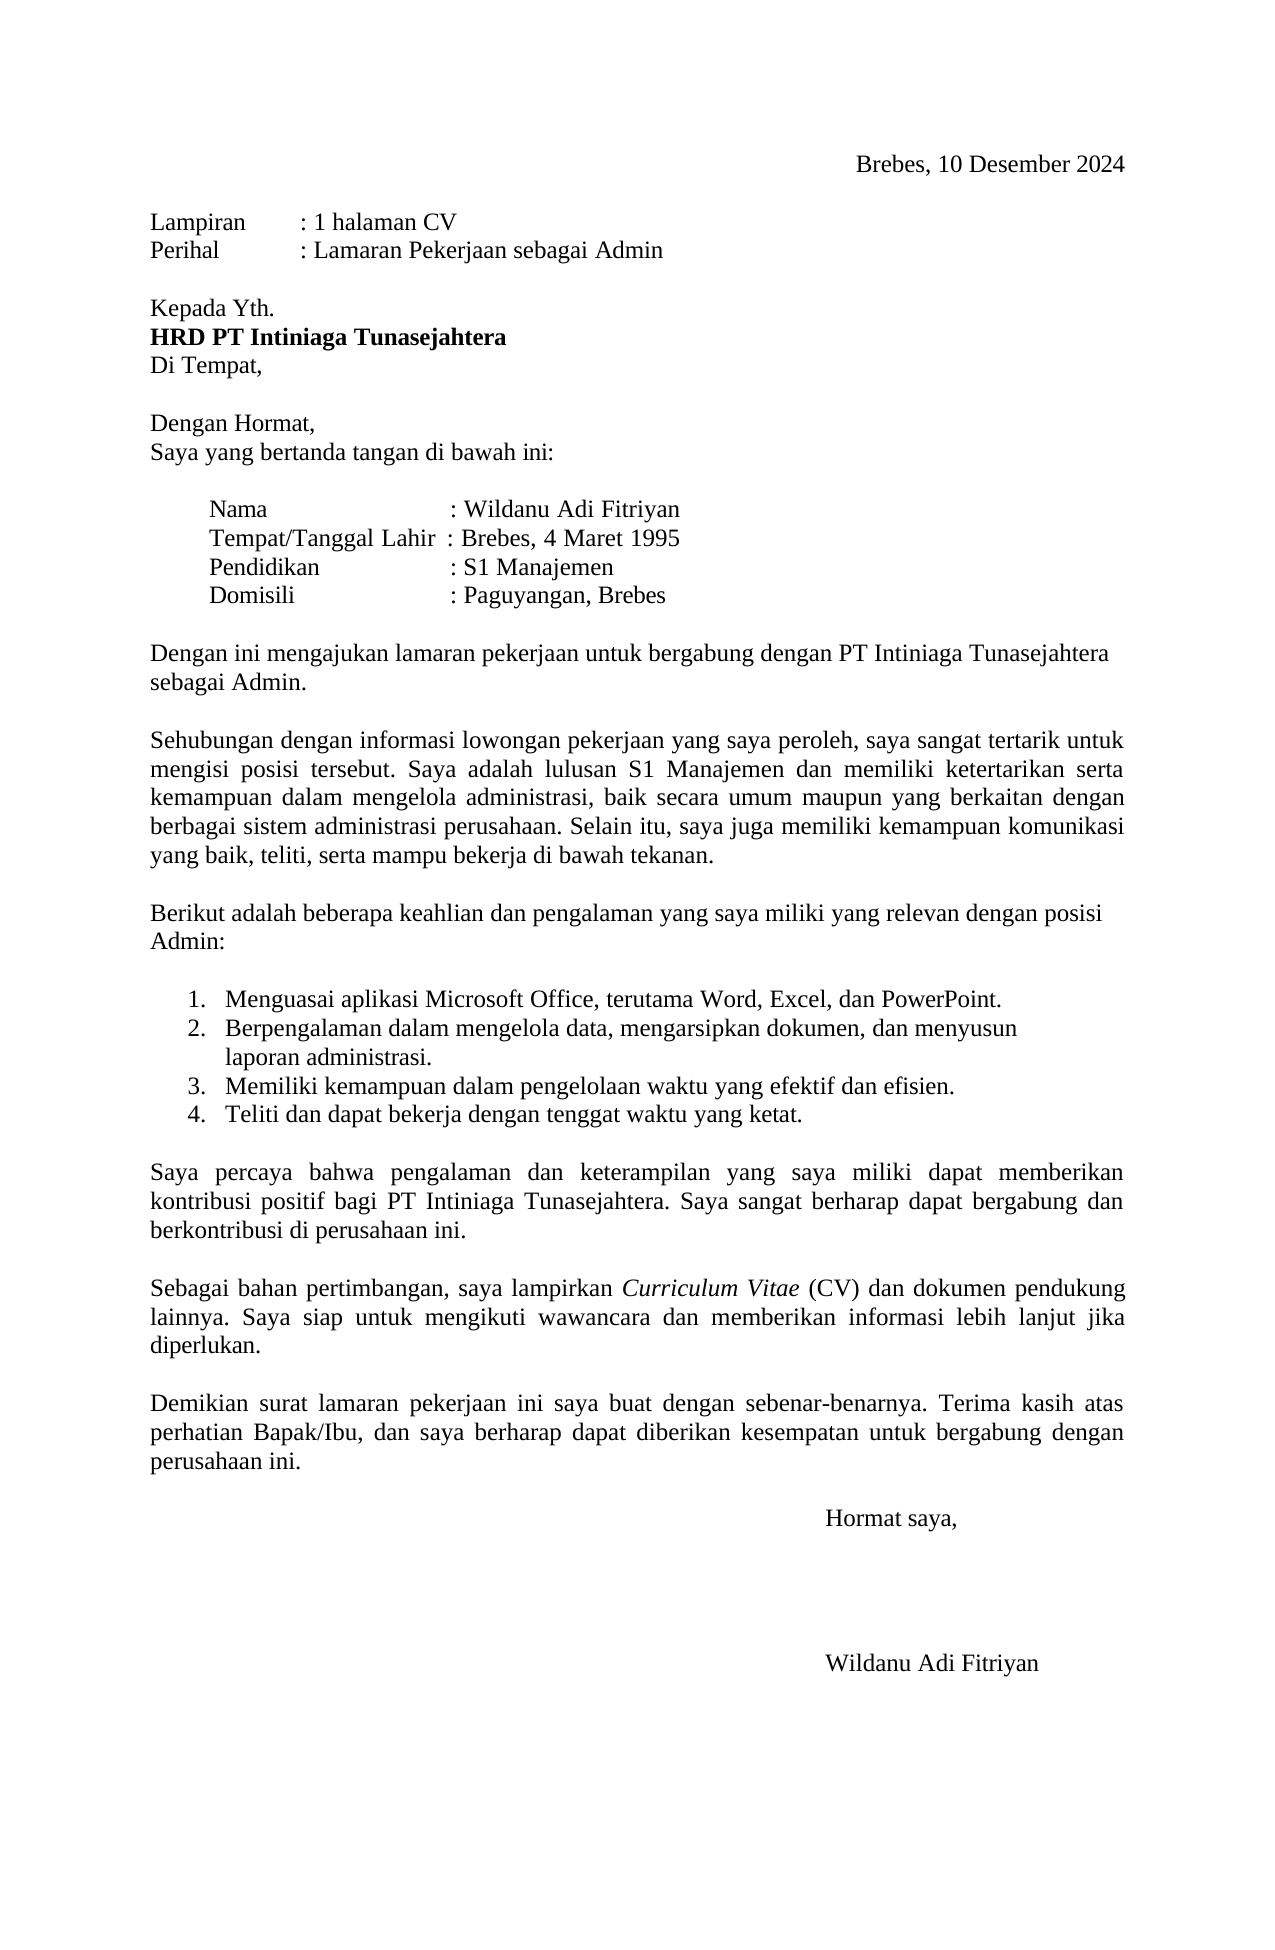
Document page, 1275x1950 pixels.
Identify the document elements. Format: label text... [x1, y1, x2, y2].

text Dengan Hormat, [150, 408, 1162, 437]
text Lampiran : 1 halaman CV [150, 207, 1162, 235]
text Domisili : Paguyangan, Brebes [209, 581, 1162, 609]
text Perihal : Lamaran Pekerjaan sebagai Admin [150, 235, 1162, 264]
text Saya yang bertanda tangan di bawah ini: [150, 437, 1162, 466]
text Sehubungan dengan informasi lowongan pekerjaan yang saya peroleh, saya sangat tertarik untuk mengisi posisi tersebut. Saya adalah lulusan S1 Manajemen dan memiliki ketertarikan serta kemampuan dalam mengelola administrasi, baik secara umum maupun yang berkaitan dengan berbagai sistem administrasi perusahaan. Selain itu, saya juga memiliki kemampuan komunikasi yang baik, teliti, serta mampu bekerja di bawah tekanan. [150, 725, 1125, 869]
text Dengan ini mengajukan lamaran pekerjaan untuk bergabung dengan PT Intiniaga Tunasejahtera sebagai Admin. [150, 638, 1162, 696]
text Sebagai bahan pertimbangan, saya lampirkan Curriculum Vitae (CV) dan dokumen pendukung lainnya. Saya siap untuk mengikuti wawancara dan memberikan informasi lebih lanjut jika diperlukan. [150, 1273, 1126, 1359]
text Brebes, 10 Desember 2024 [150, 149, 1125, 178]
text Di Tempat, [150, 351, 1162, 379]
text Hormat saya, [825, 1503, 1162, 1532]
text Wildanu Adi Fitriyan [825, 1648, 1162, 1677]
list Berpengalaman dalam mengelola data, mengarsipkan dokumen, dan menyusun laporan administrasi. [187, 1013, 1098, 1071]
list Memiliki kemampuan dalam pengelolaan waktu yang efektif dan efisien. [187, 1071, 1162, 1099]
title HRD PT Intiniaga Tunasejahtera [150, 322, 1162, 351]
text Demikian surat lamaran pekerjaan ini saya buat dengan sebenar-benarnya. Terima kasih atas perhatian Bapak/Ibu, dan saya berharap dapat diberikan kesempatan untuk bergabung dengan perusahaan ini. [150, 1388, 1125, 1474]
text Kepada Yth. [150, 293, 1162, 322]
text Nama : Wildanu Adi Fitriyan Tempat/Tanggal Lahir : Brebes, 4 Maret 1995 Pendidikan : S1 Manajemen [209, 494, 680, 581]
list Teliti dan dapat bekerja dengan tenggat waktu yang ketat. [187, 1099, 1162, 1128]
text Saya percaya bahwa pengalaman dan keterampilan yang saya miliki dapat memberikan kontribusi positif bagi PT Intiniaga Tunasejahtera. Saya sangat berharap dapat bergabung dan berkontribusi di perusahaan ini. [150, 1157, 1124, 1243]
text Berikut adalah beberapa keahlian dan pengalaman yang saya miliki yang relevan dengan posisi Admin: [150, 898, 1162, 955]
list Menguasai aplikasi Microsoft Office, terutama Word, Excel, dan PowerPoint. [187, 984, 1162, 1013]
